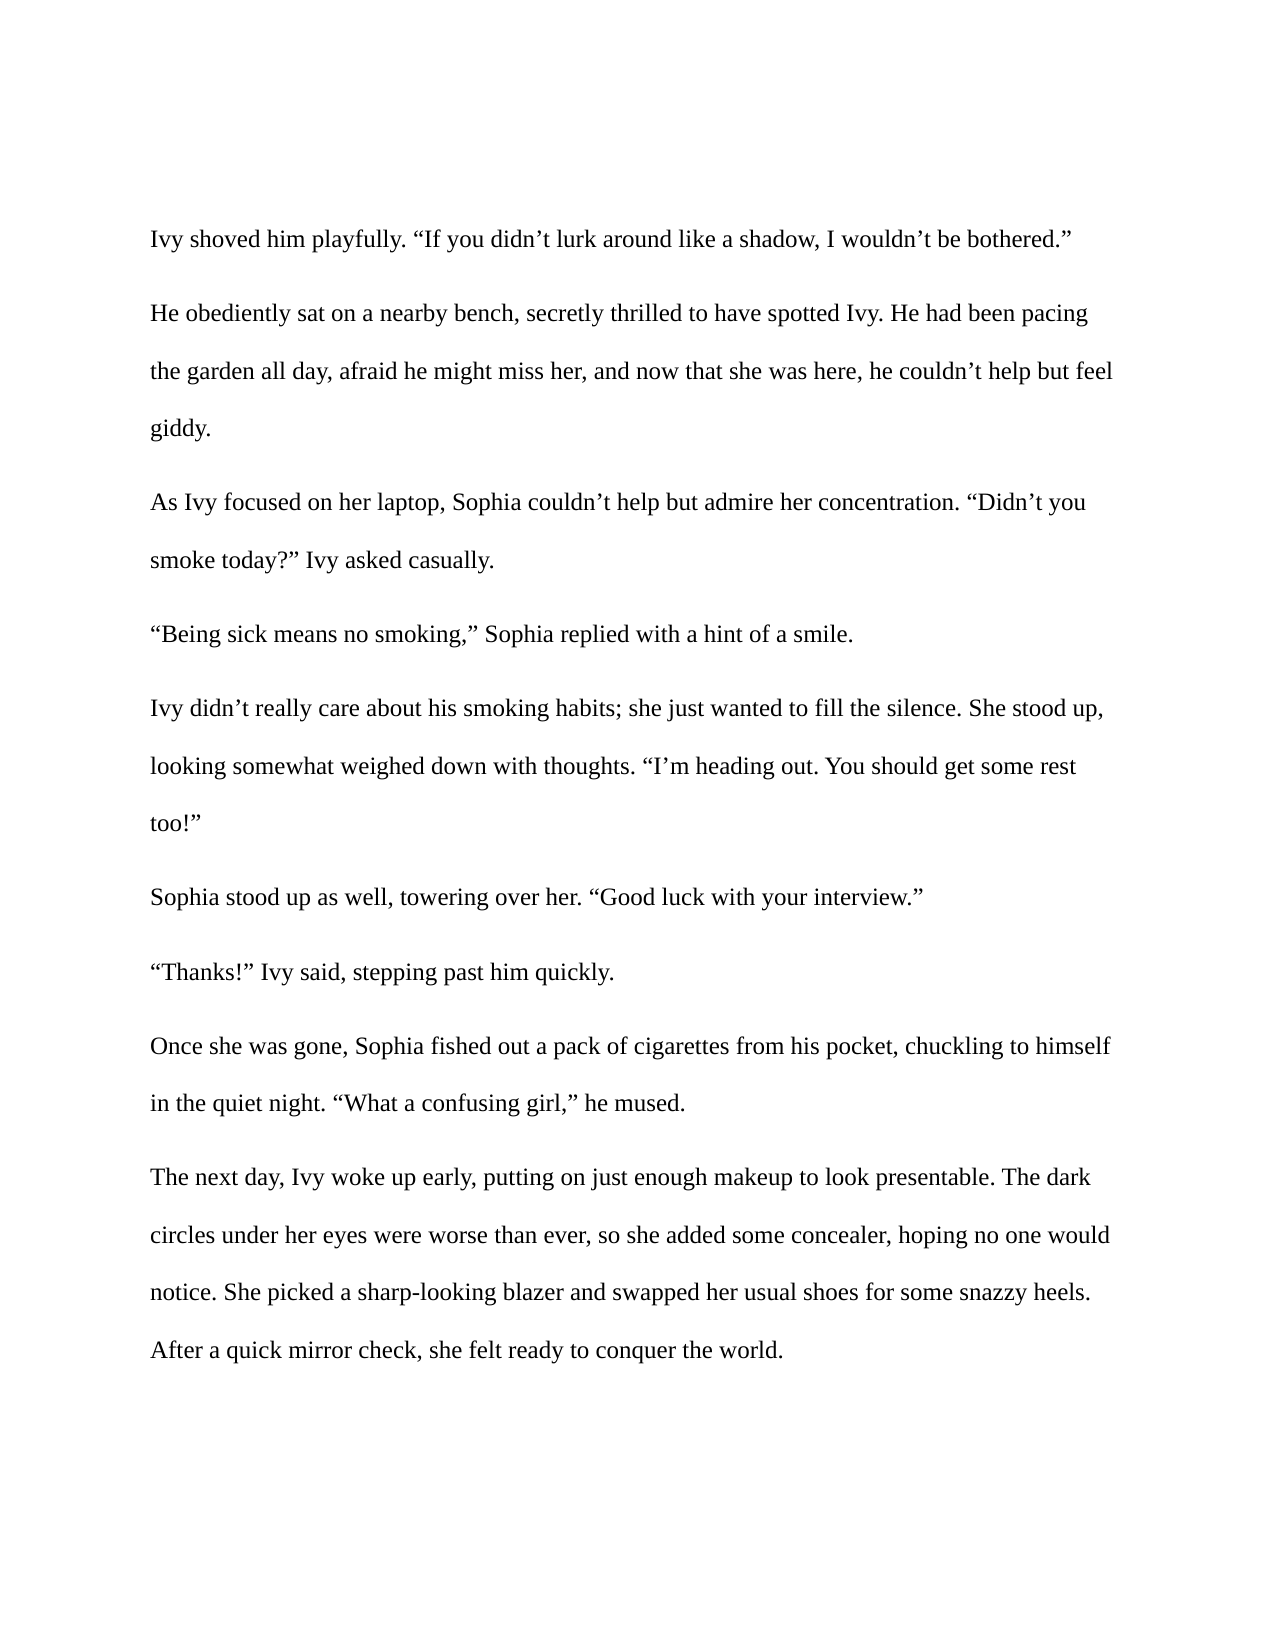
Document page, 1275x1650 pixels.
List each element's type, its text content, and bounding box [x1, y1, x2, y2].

text The next day, Ivy woke up early, putting on just enough makeup to look presentable. The dark circles under her eyes were worse than ever, so she added some concealer, hoping no one would notice. She picked a sharp-looking blazer and swapped her usual shoes for some snazzy heels. After a quick mirror check, she felt ready to conquer the world. [150, 1162, 1125, 1364]
text “Being sick means no smoking,” Sophia replied with a hint of a smile. [150, 619, 1125, 648]
text “Thanks!” Ivy said, stepping past him quickly. [150, 957, 1125, 985]
text He obediently sat on a nearby bench, secretly thrilled to have spotted Ivy. He had been pacing the garden all day, afraid he might miss her, and now that she was here, he couldn’t help but feel giddy. [150, 298, 1125, 442]
text Sophia stood up as well, towering over her. “Good luck with your interview.” [150, 882, 1125, 911]
text Ivy shoved him playfully. “If you didn’t lurk around like a shadow, I wouldn’t be bothered.” [150, 224, 1125, 253]
text As Ivy focused on her laptop, Sophia couldn’t help but admire her concentration. “Didn’t you smoke today?” Ivy asked casually. [150, 487, 1125, 574]
text Ivy didn’t really care about his smoking habits; she just wanted to fill the silence. She stood up, looking somewhat weighed down with thoughts. “I’m heading out. You should get some rest too!” [150, 693, 1125, 837]
text Once she was gone, Sophia fished out a pack of cigarettes from his pocket, chuckling to himself in the quiet night. “What a confusing girl,” he mused. [150, 1031, 1125, 1117]
